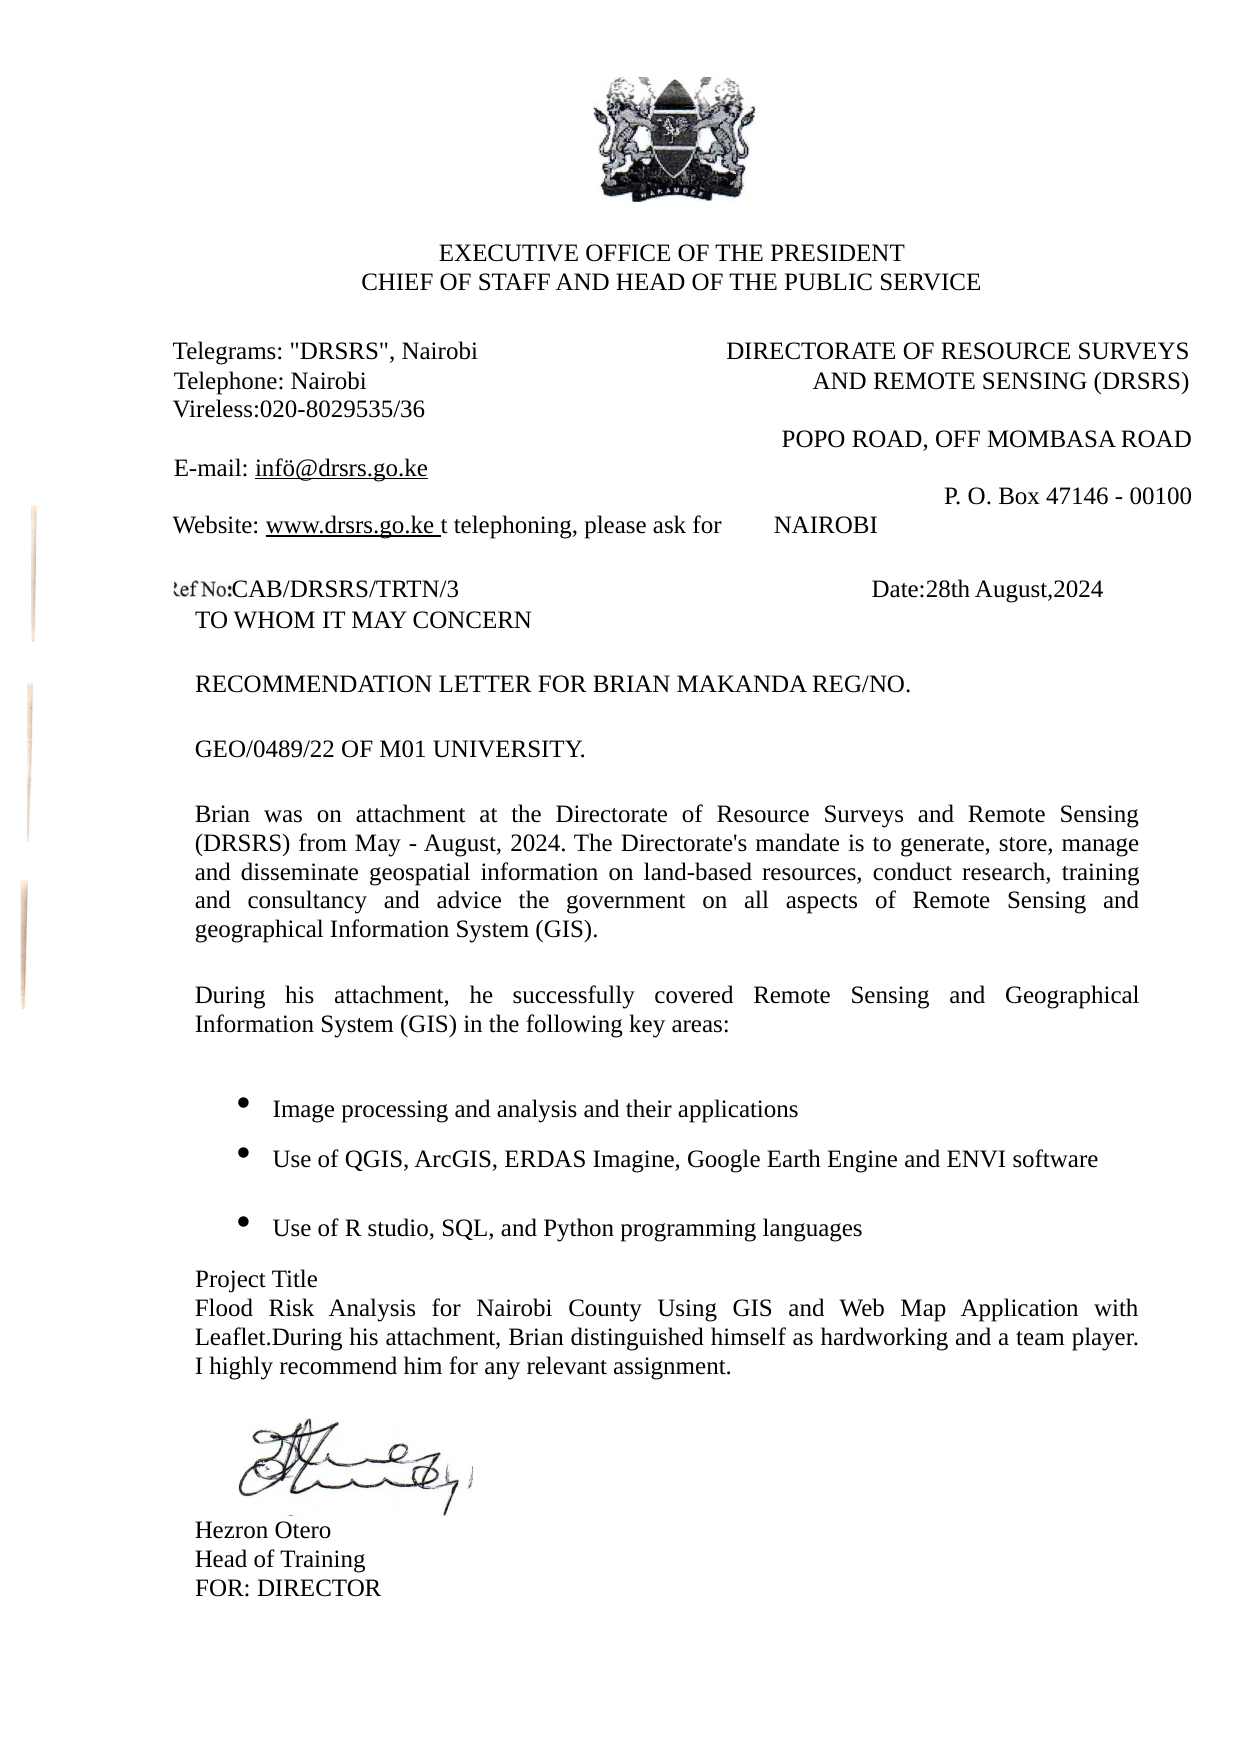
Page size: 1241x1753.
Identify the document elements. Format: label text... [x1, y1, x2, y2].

picture [173, 580, 232, 597]
text FOR: DIRECTOR [195, 1573, 1190, 1601]
text CHIEF OF STAFF AND HEAD OF THE PUBLIC SERVICE [173, 267, 1169, 295]
text Hezron Otero [194, 1515, 1140, 1544]
text Flood Risk Analysis for Nairobi County Using GIS and Web Map Application with Leaflet.During his attachment, Brian distinguished himself as hardworking and a team player. I highly recommend him for any relevant assignment. [194, 1293, 1140, 1379]
text GEO/0489/22 OF M01 UNIVERSITY. [194, 734, 1140, 762]
list Use of R studio, SQL, and Python programming languages [236, 1196, 1140, 1246]
text Telephone: Nairobi AND REMOTE SENSING (DRSRS) [173, 366, 1190, 394]
picture [20, 880, 28, 1009]
list Use of QGIS, ArcGIS, ERDAS Imagine, Google Earth Engine and ENVI software [236, 1127, 1140, 1177]
text Head of Training [194, 1544, 1140, 1573]
text RECOMMENDATION LETTER FOR BRIAN MAKANDA REG/NO. [195, 669, 1190, 698]
text Telegrams: "DRSRS", Nairobi DIRECTORATE OF RESOURCE SURVEYS [172, 336, 1190, 365]
text Project Title [195, 1264, 1190, 1293]
picture [238, 1418, 473, 1516]
picture [31, 505, 37, 642]
text During his attachment, he successfully covered Remote Sensing and Geographical Information System (GIS) in the following key areas: [194, 980, 1140, 1038]
text EXECUTIVE OFFICE OF THE PRESIDENT [173, 238, 1170, 267]
text Vireless:020-8029535/36 [172, 394, 1190, 423]
list Image processing and analysis and their applications [236, 1077, 1140, 1127]
text Website: www.drsrs.go.ke t telephoning, please ask for NAIROBI [172, 510, 1190, 539]
picture [593, 77, 756, 202]
text Brian was on attachment at the Directorate of Resource Surveys and Remote Sensing (DRSRS) from May - August, 2024. The Directorate's mandate is to generate, store, manage and disseminate geospatial information on land-based resources, conduct research, training and consultancy and advice the government on all aspects of Remote Sensing and geographical Information System (GIS). [194, 799, 1140, 943]
text E-mail: infö@drsrs.go.ke [173, 453, 1190, 481]
text TO WHOM IT MAY CONCERN [195, 606, 1190, 634]
text CAB/DRSRS/TRTN/3 Date:28th August,2024 [173, 574, 1190, 605]
text P. O. Box 47146 - 00100 [173, 481, 1192, 510]
picture [27, 683, 33, 842]
text POPO ROAD, OFF MOMBASA ROAD [173, 424, 1192, 453]
